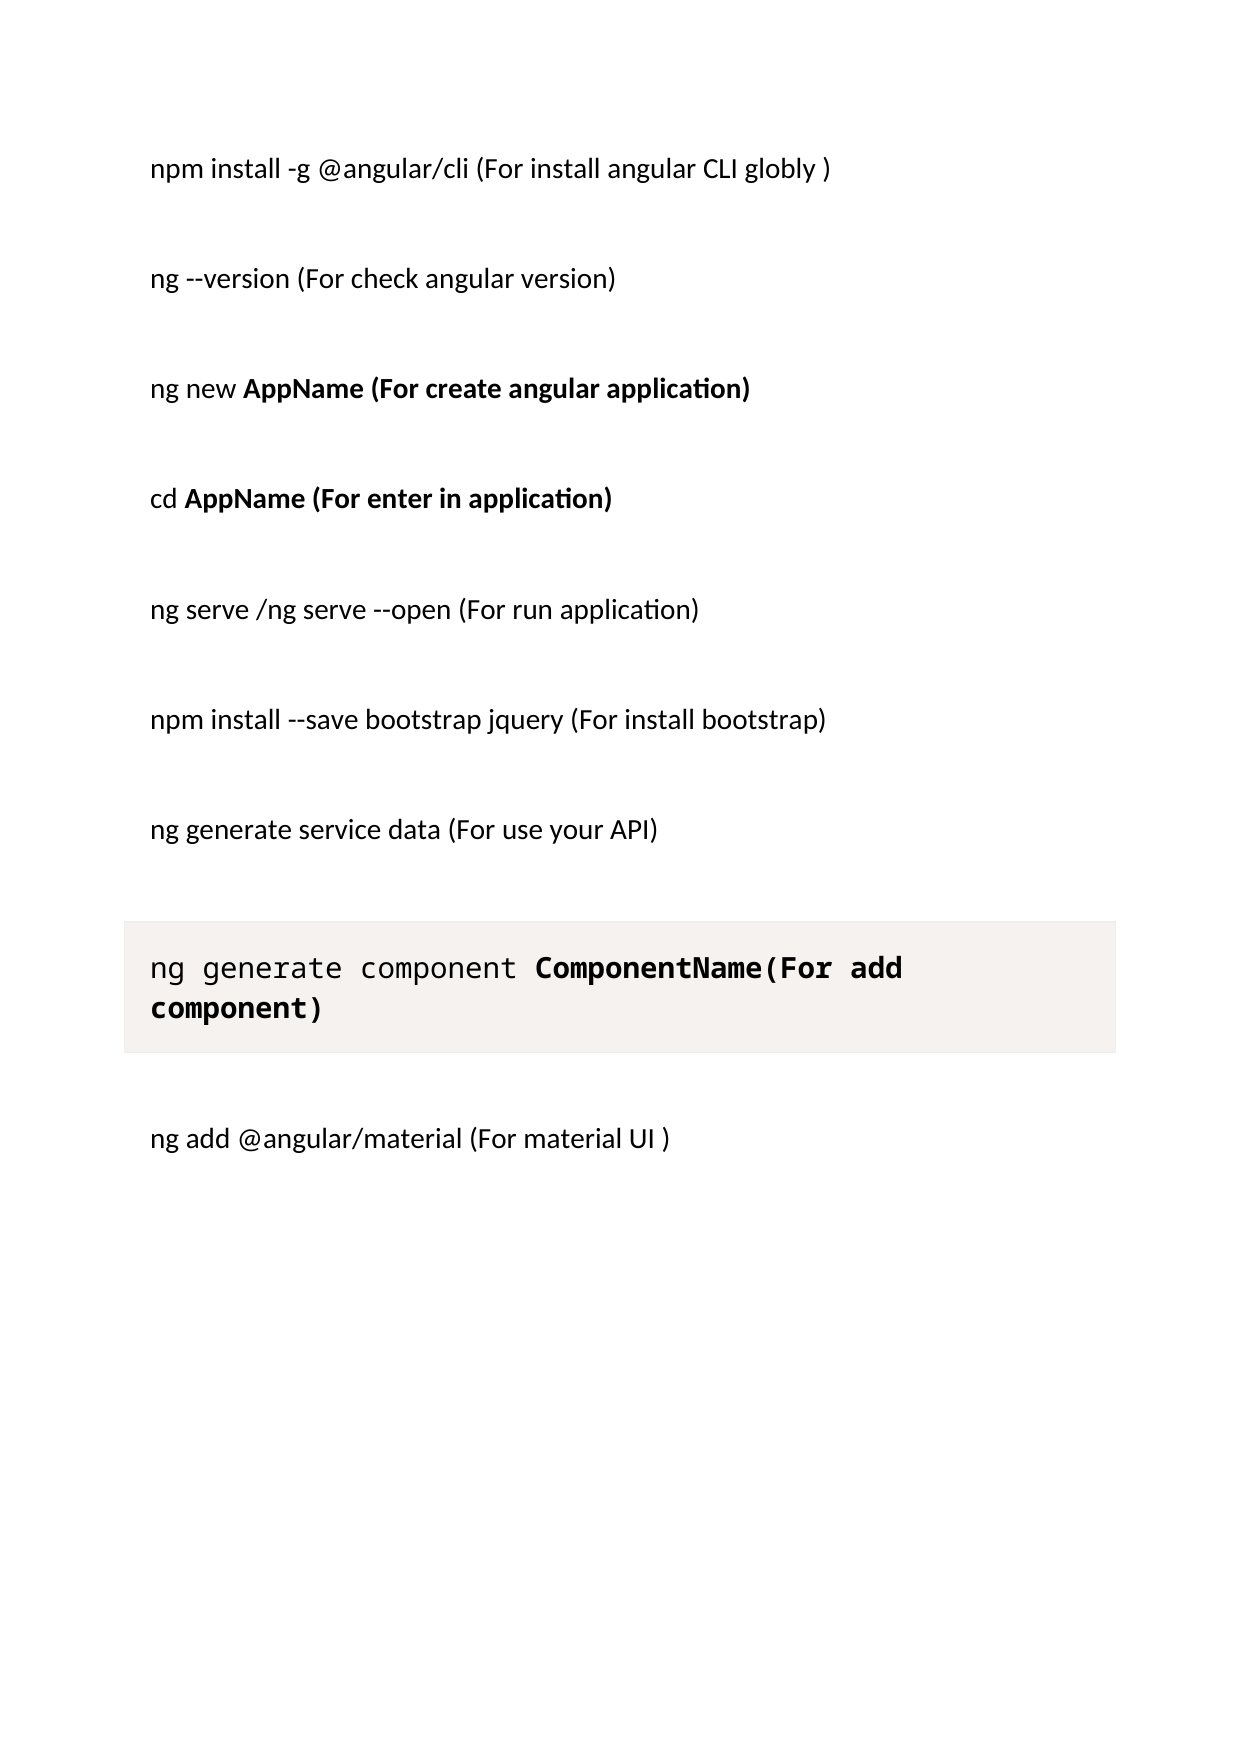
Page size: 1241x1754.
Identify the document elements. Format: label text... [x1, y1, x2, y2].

text cd AppName (For enter in application) [150, 481, 1090, 516]
text ng new AppName (For create angular application) [150, 370, 1090, 406]
text npm install -g @angular/cli (For install angular CLI globly ) [150, 150, 1090, 186]
text ng generate component ComponentName(For add component) [125, 923, 1115, 1052]
text ng serve /ng serve --open (For run application) [150, 591, 1090, 626]
text npm install --save bootstrap jquery (For install bootstrap) [150, 701, 1090, 737]
text ng add @angular/material (For material UI ) [150, 1121, 1090, 1156]
text ng generate service data (For use your API) [150, 811, 1090, 847]
text ng --version (For check angular version) [150, 260, 1090, 296]
